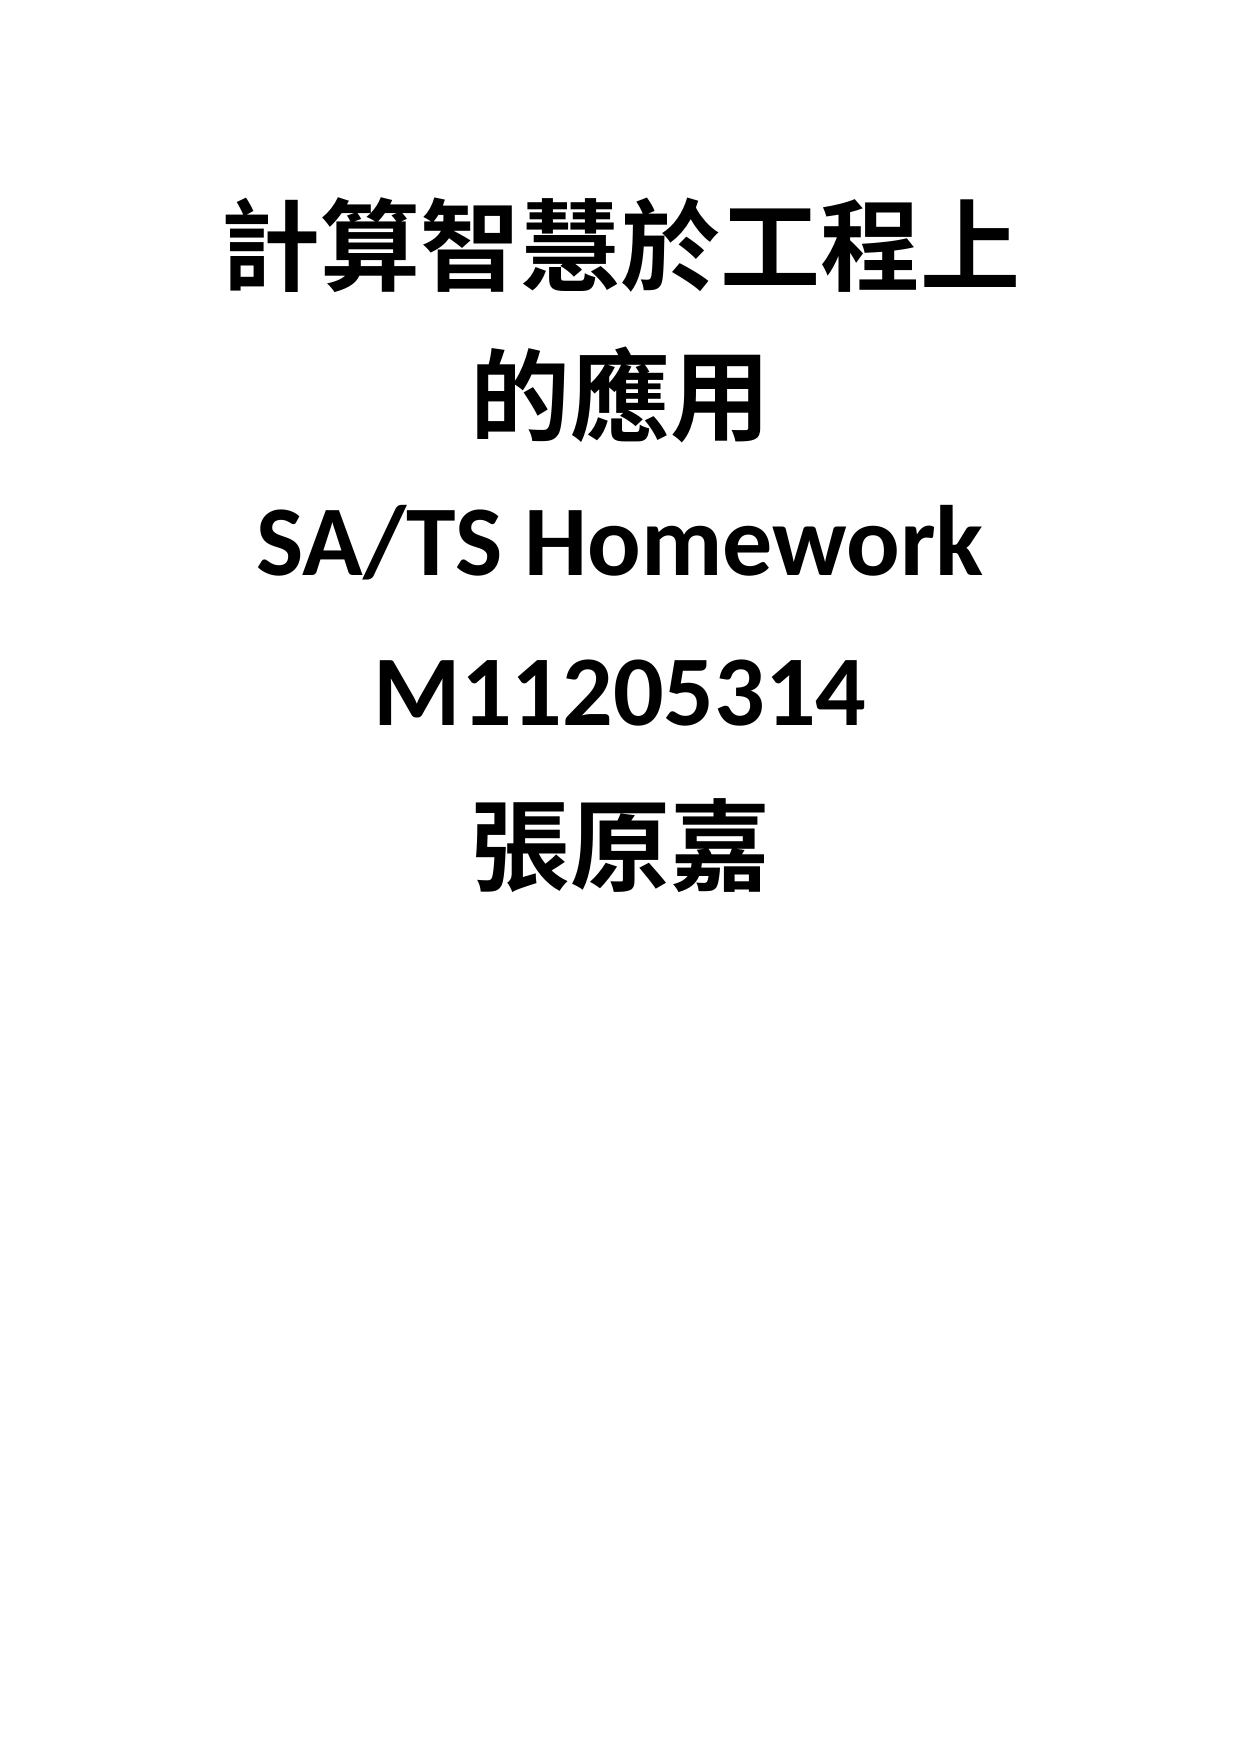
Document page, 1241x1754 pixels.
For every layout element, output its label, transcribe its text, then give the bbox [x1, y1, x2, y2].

text 張原嘉 [187, 764, 1053, 914]
text 計算智慧於工程上的應用 [187, 164, 1053, 464]
text M11205314 [187, 614, 1053, 764]
text SA/TS Homework [187, 464, 1053, 614]
